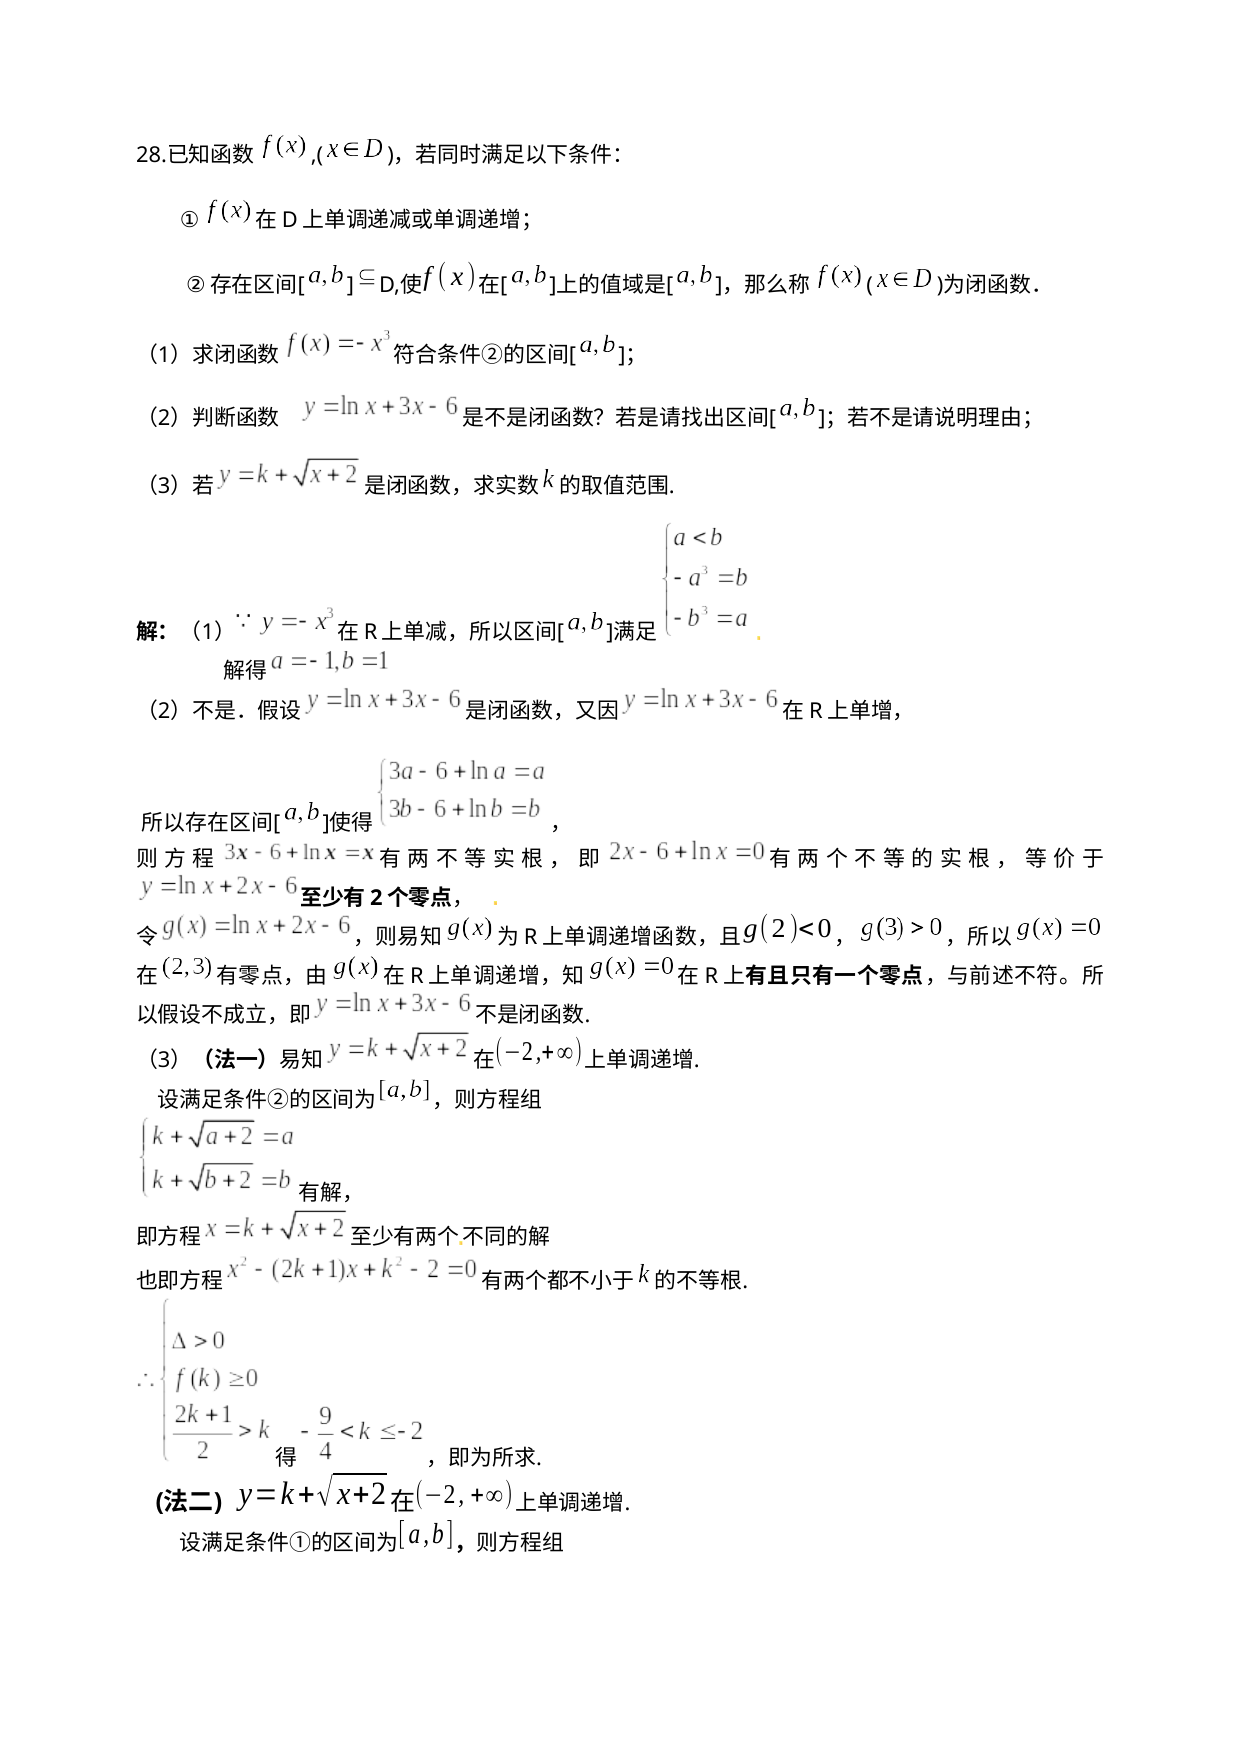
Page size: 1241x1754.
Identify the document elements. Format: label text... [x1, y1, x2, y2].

text （3）若是闭函数，求实数的取值范围. [136, 454, 1104, 519]
text 得，即为所求. [136, 1295, 1104, 1471]
text 解：（1）在R上单减，所以区间[]满足 [136, 519, 1104, 646]
text ①在D上单调递减或单调递增； [136, 194, 1104, 259]
text 令，则易知为R上单调递增函数，且，，所以在有零点，由在R上单调递增，知在R上有且只有一个零点，与前述不符。所以假设不成立，即不是闭函数. [136, 911, 1104, 1029]
text 解得 [136, 646, 1104, 685]
text 28.已知函数,()，若同时满足以下条件： [136, 129, 1104, 194]
text （2）不是．假设是闭函数，又因在R上单增， [136, 685, 1104, 724]
text （2）判断函数是不是闭函数？若是请找出区间[]；若不是请说明理由； [136, 389, 1104, 454]
text 所以存在区间[]使得， [136, 755, 1104, 836]
text （1）求闭函数符合条件②的区间[]； [136, 324, 1104, 389]
text (法二) 在上单调递增. [136, 1471, 1104, 1518]
text 设满足条件②的区间为，则方程组 [136, 1074, 1104, 1113]
text 即方程至少有两个不同的解 [136, 1207, 1104, 1251]
text 则方程有两不等实根，即有两个不等的实根，等价于至少有2个零点， [136, 836, 1104, 911]
text ②存在区间[]D,使在[]上的值域是[]，那么称()为闭函数． [186, 259, 1104, 324]
text 也即方程有两个都不小于的不等根. [136, 1251, 1104, 1295]
text 有解， [136, 1113, 1104, 1207]
text （3）（法一）易知在上单调递增. [136, 1029, 1104, 1074]
text 设满足条件①的区间为，则方程组 [136, 1518, 1104, 1557]
